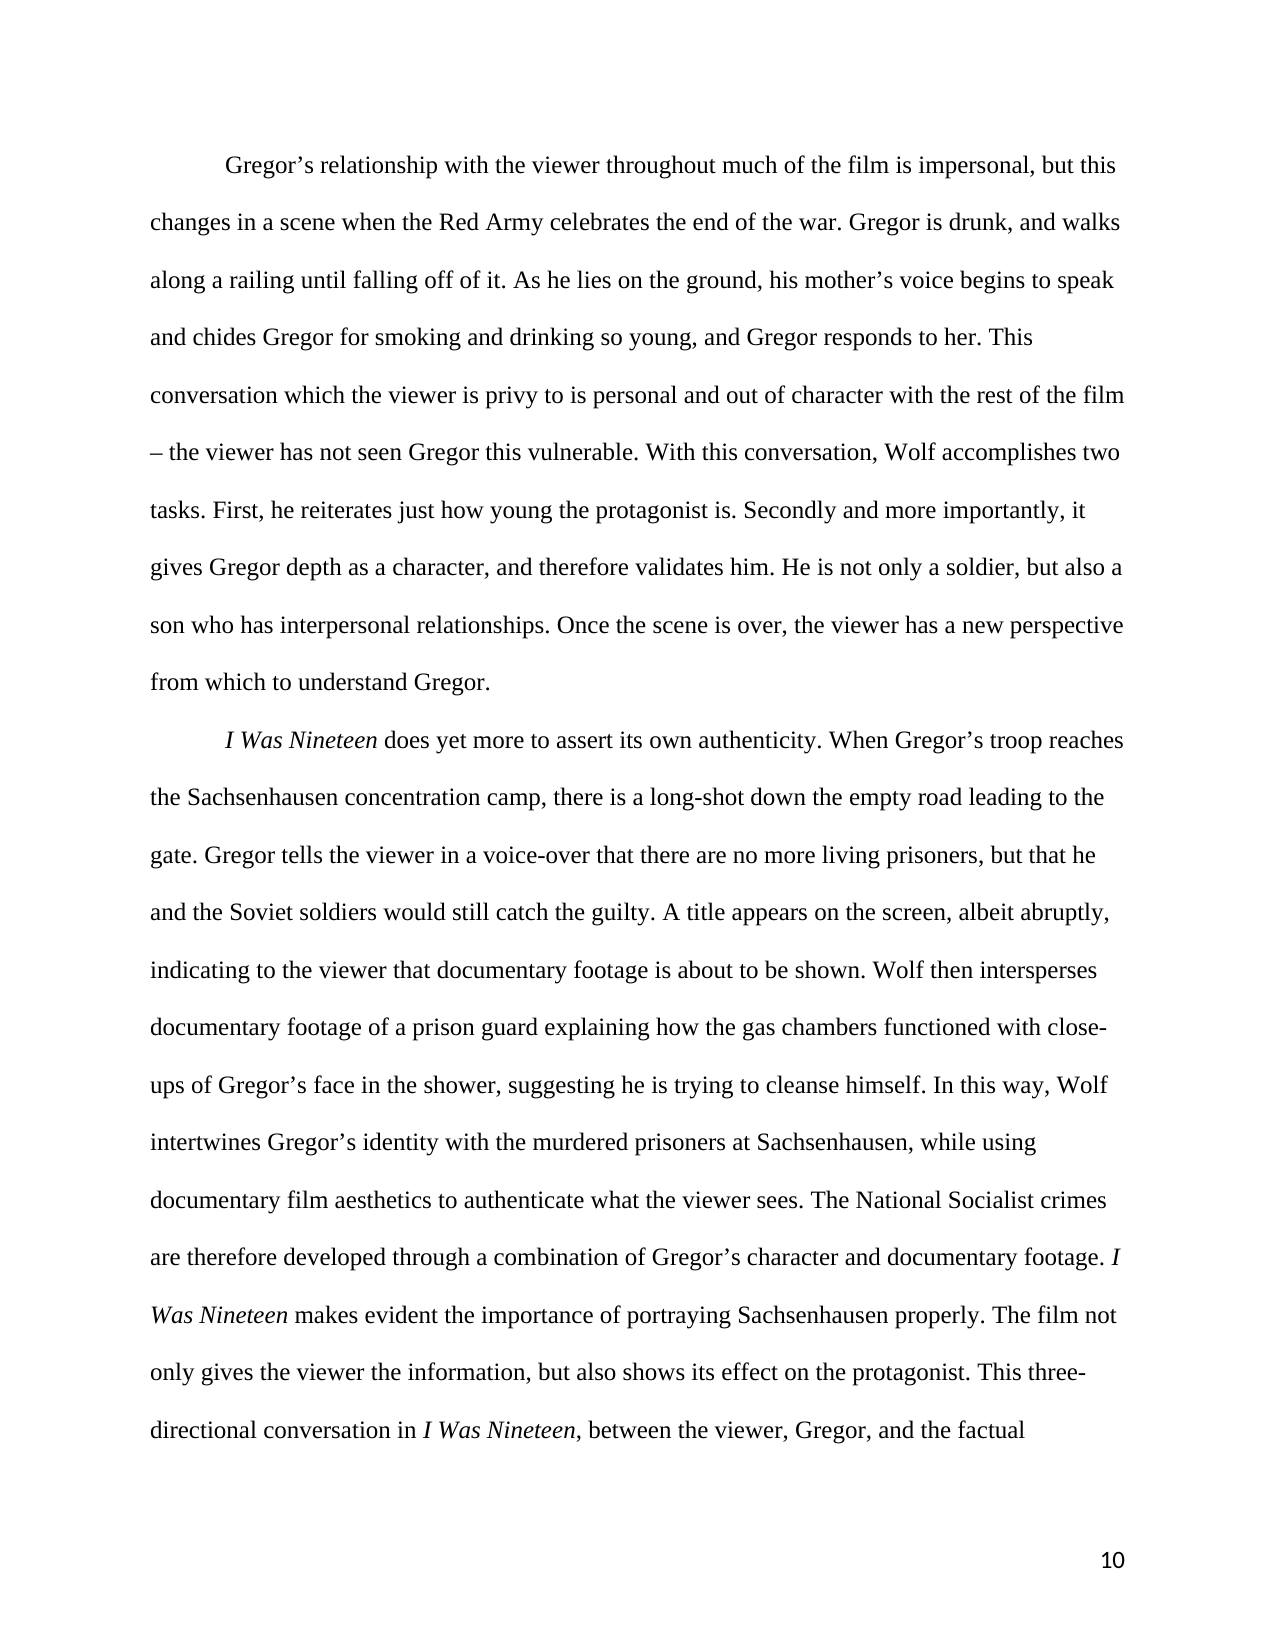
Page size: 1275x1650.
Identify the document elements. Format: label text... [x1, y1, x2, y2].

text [150, 725, 1125, 1444]
text Gregor’s relationship with the viewer throughout much of the film is impersonal, but this changes in a scene when the Red Army celebrates the end of the war. Gregor is drunk, and walks along a railing until falling off of it. As he lies on the ground, his mother’s voice begins to speak and chides Gregor for smoking and drinking so young, and Gregor responds to her. This conversation which the viewer is privy to is personal and out of character with the rest of the film – the viewer has not seen Gregor this vulnerable. With this conversation, Wolf accomplishes two tasks. First, he reiterates just how young the protagonist is. Secondly and more importantly, it gives Gregor depth as a character, and therefore validates him. He is not only a soldier, but also a son who has interpersonal relationships. Once the scene is over, the viewer has a new perspective from which to understand Gregor. [150, 150, 1125, 696]
